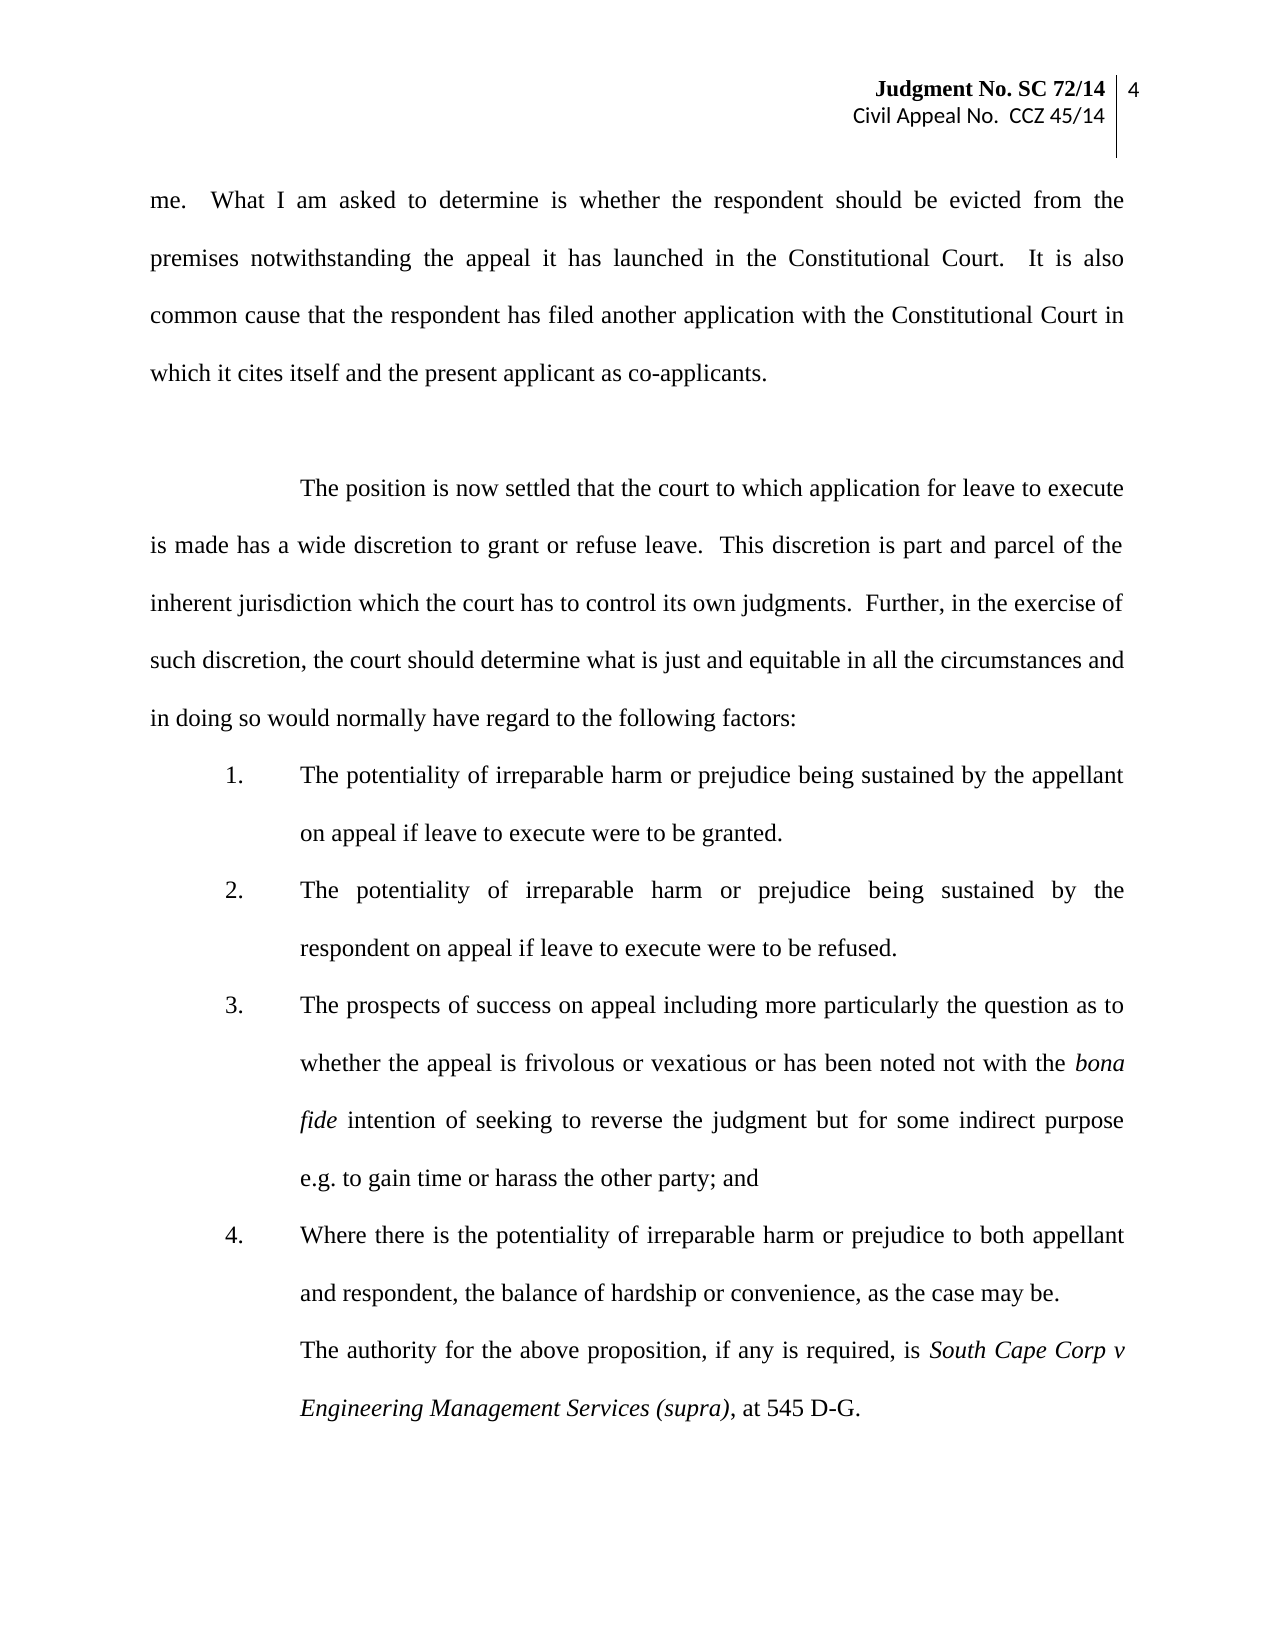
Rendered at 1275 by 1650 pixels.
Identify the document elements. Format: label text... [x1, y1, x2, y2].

list The prospects of success on appeal including more particularly the question as to whether the appeal is frivolous or vexatious or has been noted not with the bona fide intention of seeking to reverse the judgment but for some indirect purpose e.g. to gain time or harass the other party; and [225, 990, 1125, 1192]
list The potentiality of irreparable harm or prejudice being sustained by the respondent on appeal if leave to execute were to be refused. [225, 875, 1125, 962]
list The authority for the above proposition, if any is required, is South Cape Corp v Engineering Management Services (supra), at 545 D-G. [300, 1335, 1125, 1422]
list The potentiality of irreparable harm or prejudice being sustained by the appellant on appeal if leave to execute were to be granted. [225, 760, 1125, 847]
list Where there is the potentiality of irreparable harm or prejudice to both appellant and respondent, the balance of hardship or convenience, as the case may be. [225, 1220, 1125, 1307]
text The position is now settled that the court to which application for leave to execute is made has a wide discretion to grant or refuse leave. This discretion is part and parcel of the inherent jurisdiction which the court has to control its own judgments. Further, in the exercise of such discretion, the court should determine what is just and equitable in all the circumstances and in doing so would normally have regard to the following factors: [150, 473, 1125, 732]
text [150, 185, 1125, 387]
